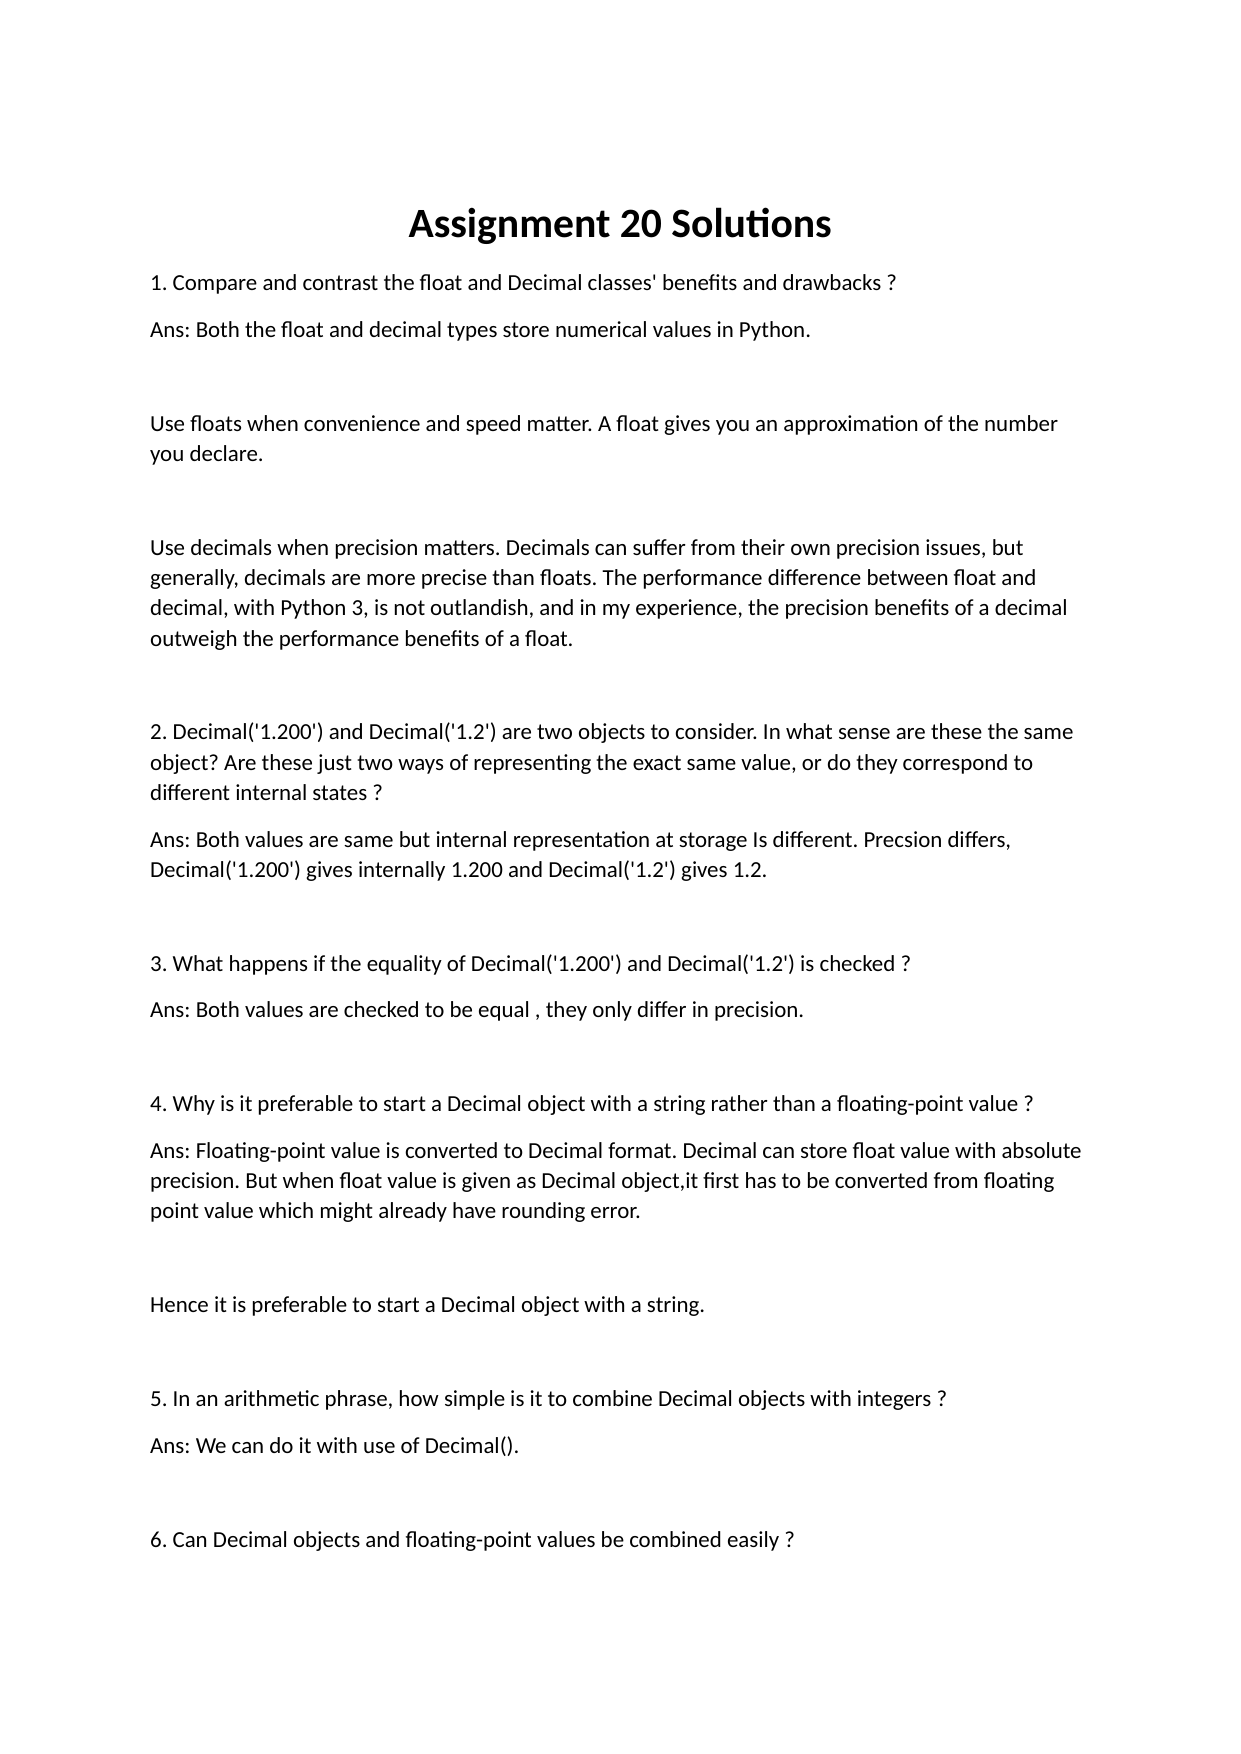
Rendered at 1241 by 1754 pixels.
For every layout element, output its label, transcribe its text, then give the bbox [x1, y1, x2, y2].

text 1. Compare and contrast the float and Decimal classes' benefits and drawbacks ? [150, 268, 1090, 296]
text 4. Why is it preferable to start a Decimal object with a string rather than a floating-point value ? [150, 1089, 1090, 1117]
text Ans: We can do it with use of Decimal(). [150, 1431, 1090, 1459]
text Use decimals when precision matters. Decimals can suffer from their own precision issues, but generally, decimals are more precise than floats. The performance difference between float and decimal, with Python 3, is not outlandish, and in my experience, the precision benefits of a decimal outweigh the performance benefits of a float. [150, 533, 1090, 652]
text Ans: Both the float and decimal types store numerical values in Python. [150, 315, 1090, 343]
text 2. Decimal('1.200') and Decimal('1.2') are two objects to consider. In what sense are these the same object? Are these just two ways of representing the exact same value, or do they correspond to different internal states ? [150, 717, 1090, 806]
text Ans: Both values are same but internal representation at storage Is different. Precsion differs, Decimal('1.200') gives internally 1.200 and Decimal('1.2') gives 1.2. [150, 825, 1090, 883]
text Ans: Both values are checked to be equal , they only differ in precision. [150, 996, 1090, 1023]
text Hence it is preferable to start a Decimal object with a string. [150, 1290, 1090, 1318]
text Assignment 20 Solutions [150, 197, 1090, 248]
text 3. What happens if the equality of Decimal('1.200') and Decimal('1.2') is checked ? [150, 949, 1090, 977]
text 5. In an arithmetic phrase, how simple is it to combine Decimal objects with integers ? [150, 1384, 1090, 1412]
text 6. Can Decimal objects and floating-point values be combined easily ? [150, 1525, 1090, 1553]
text Ans: Floating-point value is converted to Decimal format. Decimal can store float value with absolute precision. But when float value is given as Decimal object,it first has to be converted from floating point value which might already have rounding error. [150, 1136, 1090, 1224]
text Use floats when convenience and speed matter. A float gives you an approximation of the number you declare. [150, 409, 1090, 467]
